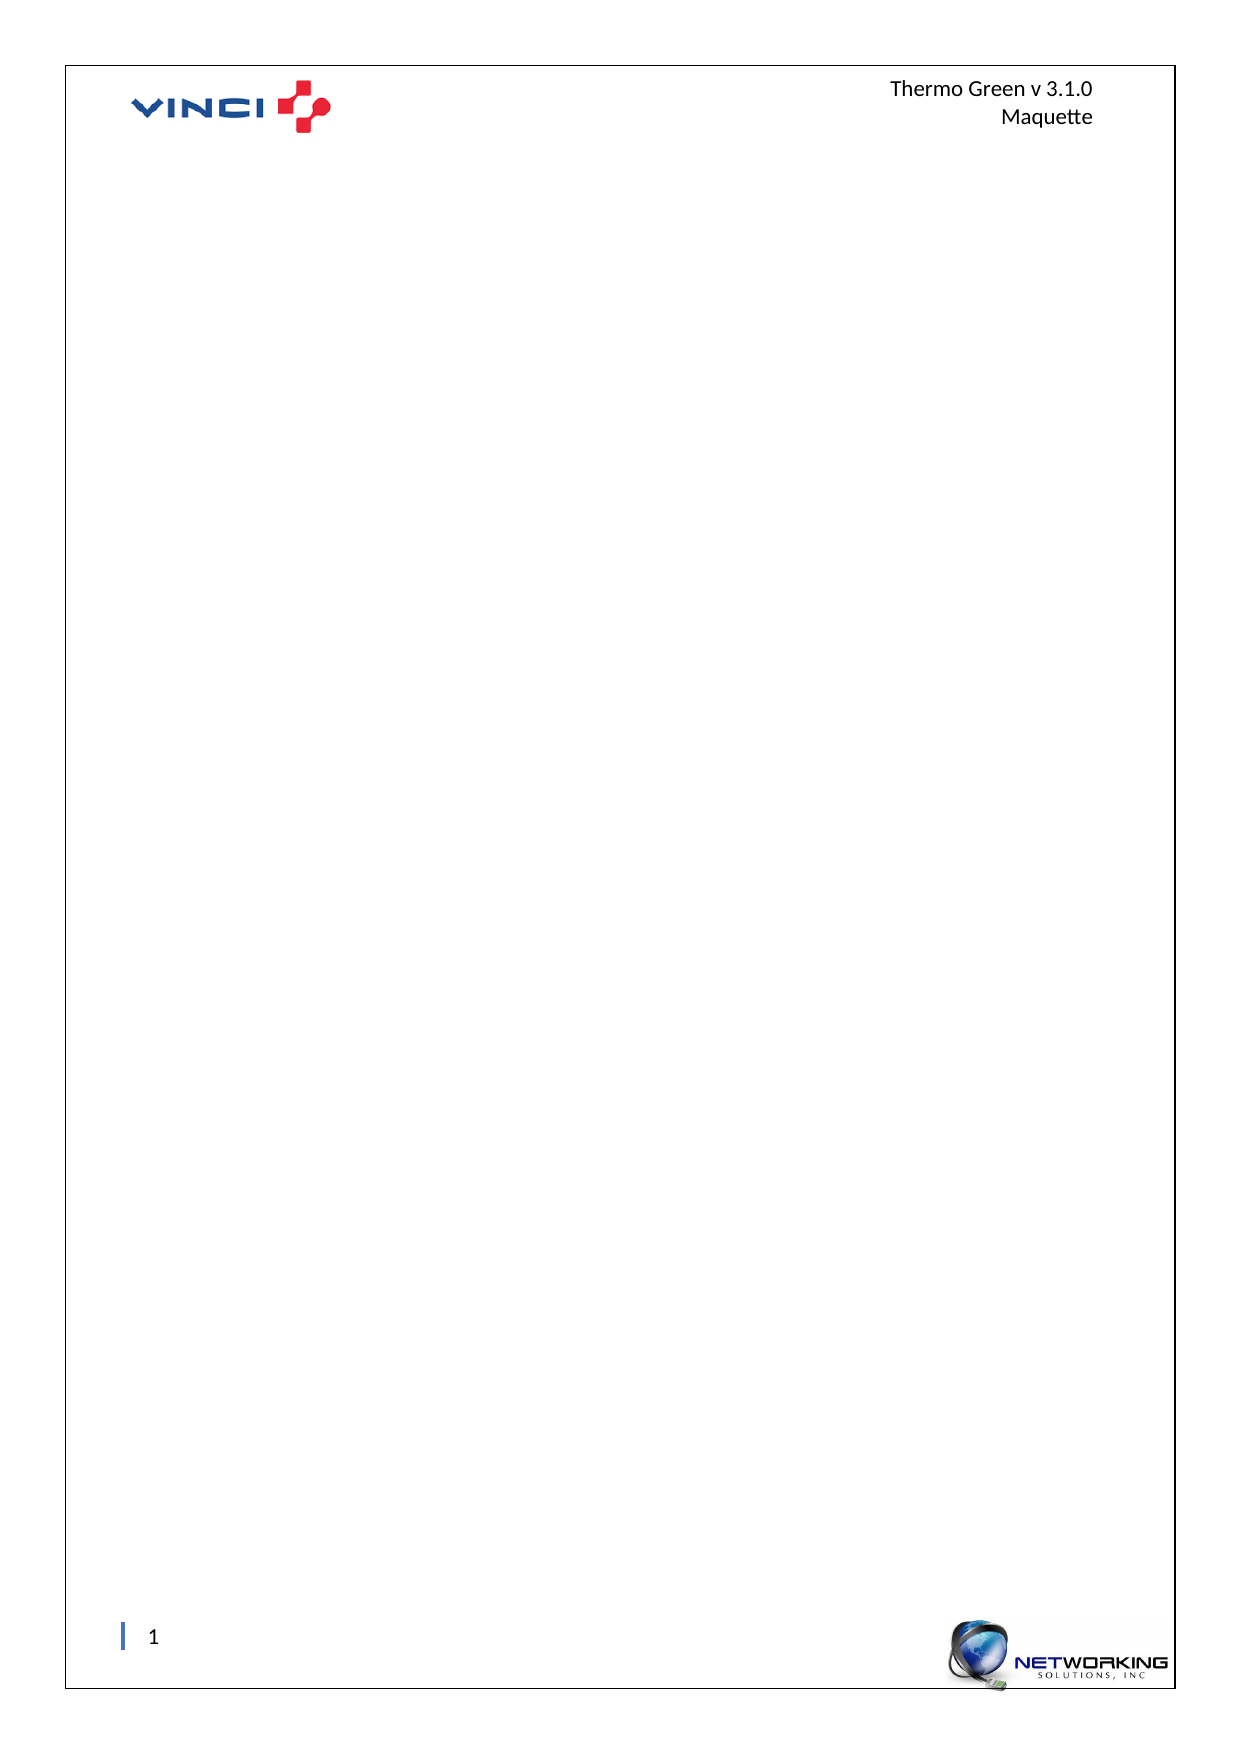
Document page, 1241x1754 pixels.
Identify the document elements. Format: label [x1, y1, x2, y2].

picture [114, 66, 347, 150]
picture [945, 1689, 1175, 1694]
picture [945, 1618, 1174, 1688]
